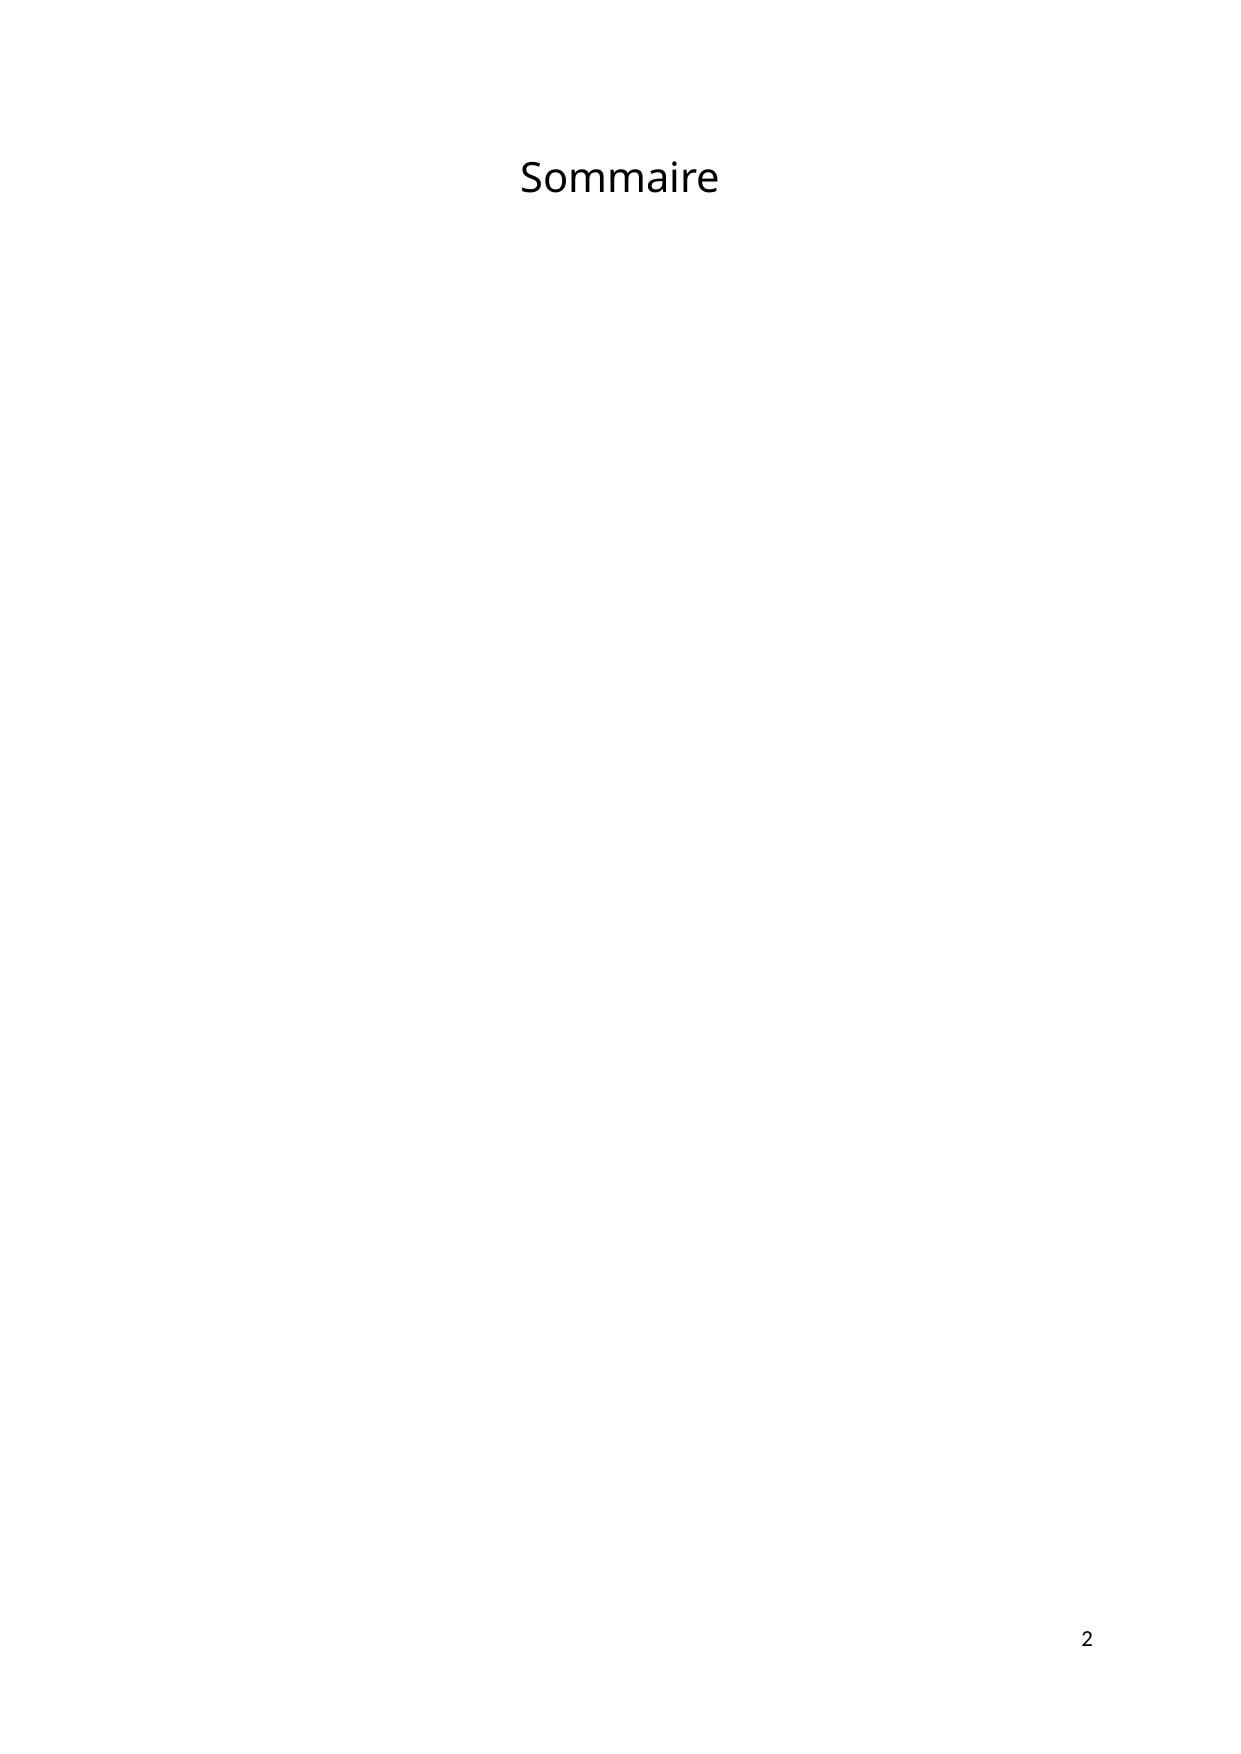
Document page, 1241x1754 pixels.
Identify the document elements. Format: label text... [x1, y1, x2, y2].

subtitle Sommaire [148, 148, 1093, 204]
